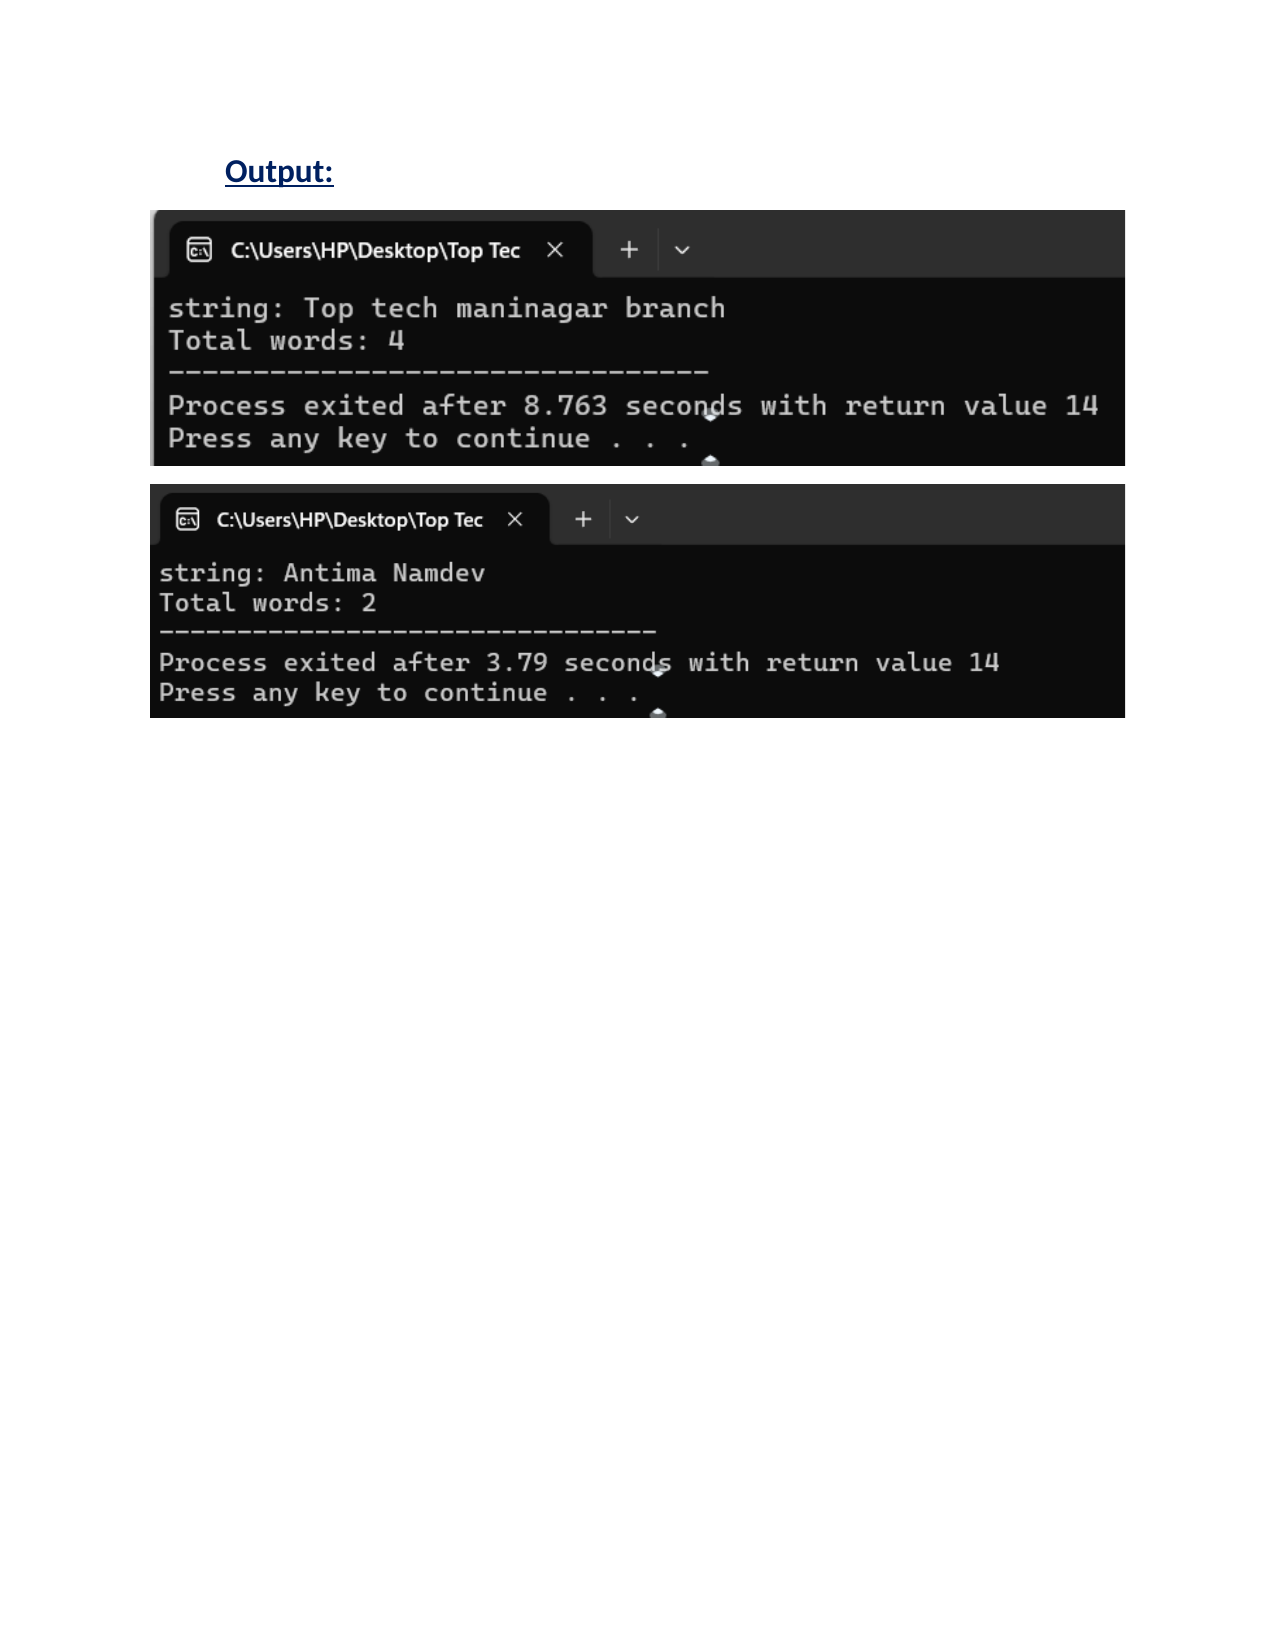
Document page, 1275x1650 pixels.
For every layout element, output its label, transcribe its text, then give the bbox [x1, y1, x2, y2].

picture [150, 210, 1125, 466]
picture [150, 484, 1125, 718]
list Output: [225, 150, 1125, 191]
